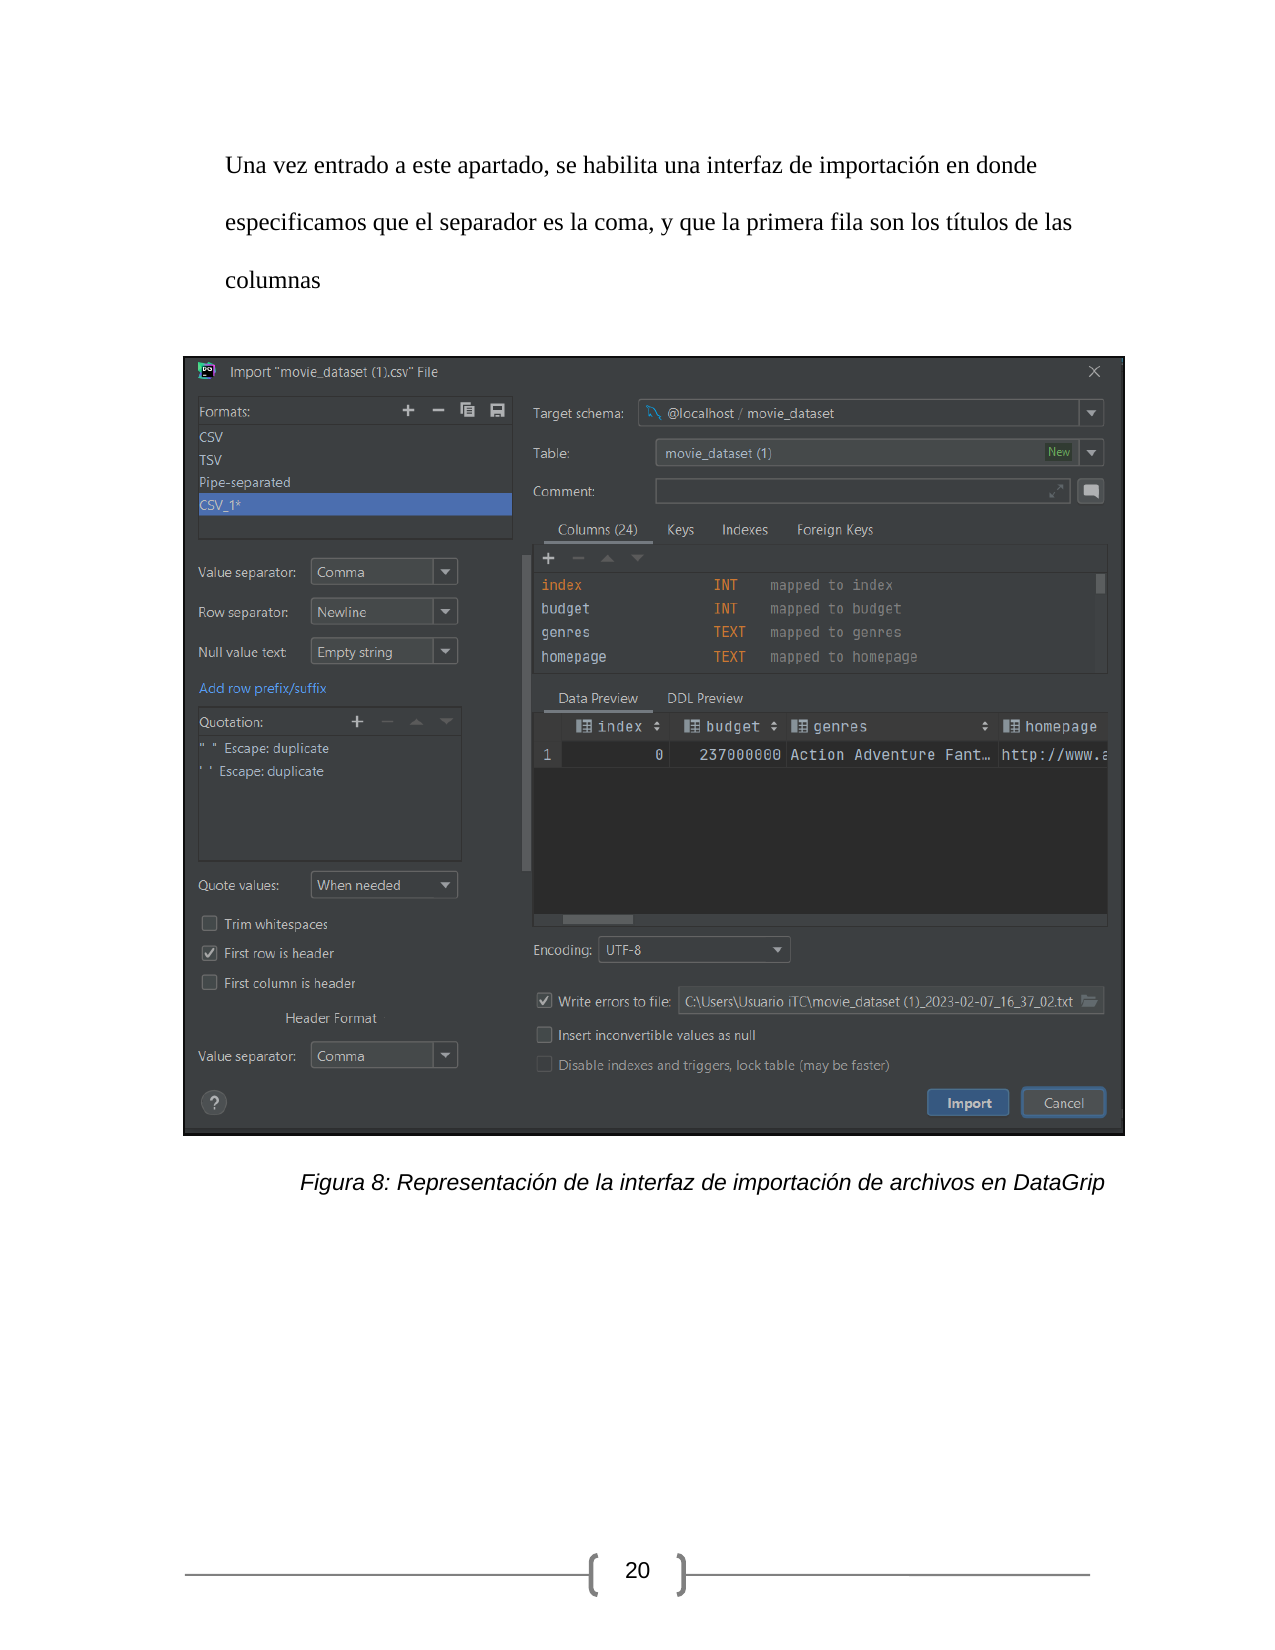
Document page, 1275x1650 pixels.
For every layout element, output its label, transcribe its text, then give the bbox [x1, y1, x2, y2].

picture [185, 358, 1123, 1133]
text Figura 8: Representación de la interfaz de importación de archivos en DataGrip [225, 1169, 1125, 1196]
text Una vez entrado a este apartado, se habilita una interfaz de importación en donde especificamos que el separador es la coma, y que la primera fila son los títulos de las columnas [225, 150, 1125, 294]
